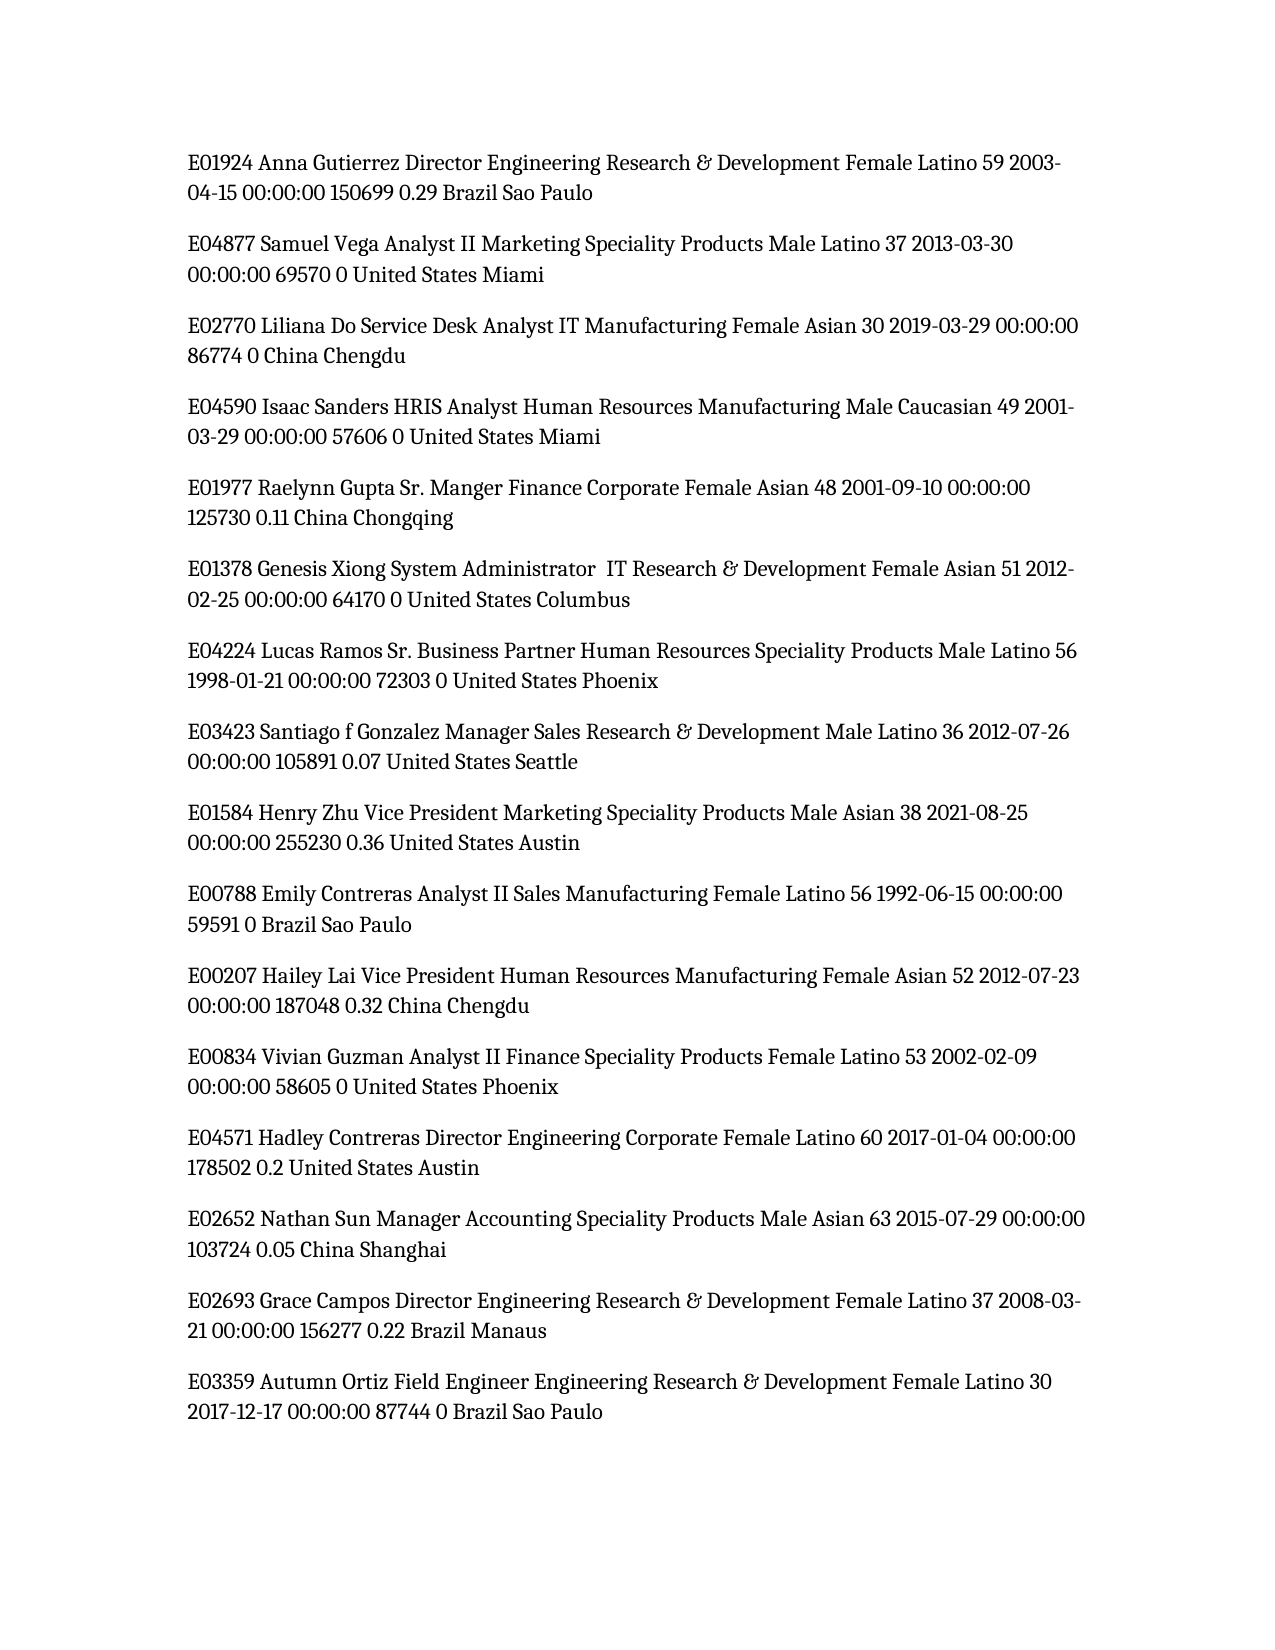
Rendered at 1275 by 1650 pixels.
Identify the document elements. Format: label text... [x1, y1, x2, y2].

text E02693 Grace Campos Director Engineering Research & Development Female Latino 37 2008-03-21 00:00:00 156277 0.22 Brazil Manaus [187, 1287, 1087, 1344]
text E03423 Santiago f Gonzalez Manager Sales Research & Development Male Latino 36 2012-07-26 00:00:00 105891 0.07 United States Seattle [187, 719, 1087, 775]
text E01378 Genesis Xiong System Administrator IT Research & Development Female Asian 51 2012-02-25 00:00:00 64170 0 United States Columbus [187, 556, 1087, 613]
text E04590 Isaac Sanders HRIS Analyst Human Resources Manufacturing Male Caucasian 49 2001-03-29 00:00:00 57606 0 United States Miami [187, 394, 1087, 450]
text E04224 Lucas Ramos Sr. Business Partner Human Resources Speciality Products Male Latino 56 1998-01-21 00:00:00 72303 0 United States Phoenix [187, 637, 1087, 694]
text E02652 Nathan Sun Manager Accounting Speciality Products Male Asian 63 2015-07-29 00:00:00 103724 0.05 China Shanghai [187, 1206, 1087, 1263]
text E04877 Samuel Vega Analyst II Marketing Speciality Products Male Latino 37 2013-03-30 00:00:00 69570 0 United States Miami [187, 231, 1087, 288]
text E02770 Liliana Do Service Desk Analyst IT Manufacturing Female Asian 30 2019-03-29 00:00:00 86774 0 China Chengdu [187, 312, 1087, 369]
text E00834 Vivian Guzman Analyst II Finance Speciality Products Female Latino 53 2002-02-09 00:00:00 58605 0 United States Phoenix [187, 1044, 1087, 1100]
text E00207 Hailey Lai Vice President Human Resources Manufacturing Female Asian 52 2012-07-23 00:00:00 187048 0.32 China Chengdu [187, 962, 1087, 1019]
text E01977 Raelynn Gupta Sr. Manger Finance Corporate Female Asian 48 2001-09-10 00:00:00 125730 0.11 China Chongqing [187, 475, 1087, 532]
text E01924 Anna Gutierrez Director Engineering Research & Development Female Latino 59 2003-04-15 00:00:00 150699 0.29 Brazil Sao Paulo [187, 150, 1087, 207]
text E01584 Henry Zhu Vice President Marketing Speciality Products Male Asian 38 2021-08-25 00:00:00 255230 0.36 United States Austin [187, 800, 1087, 857]
text E04571 Hadley Contreras Director Engineering Corporate Female Latino 60 2017-01-04 00:00:00 178502 0.2 United States Austin [187, 1125, 1087, 1182]
text E00788 Emily Contreras Analyst II Sales Manufacturing Female Latino 56 1992-06-15 00:00:00 59591 0 Brazil Sao Paulo [187, 881, 1087, 938]
text E03359 Autumn Ortiz Field Engineer Engineering Research & Development Female Latino 30 2017-12-17 00:00:00 87744 0 Brazil Sao Paulo [187, 1369, 1087, 1425]
